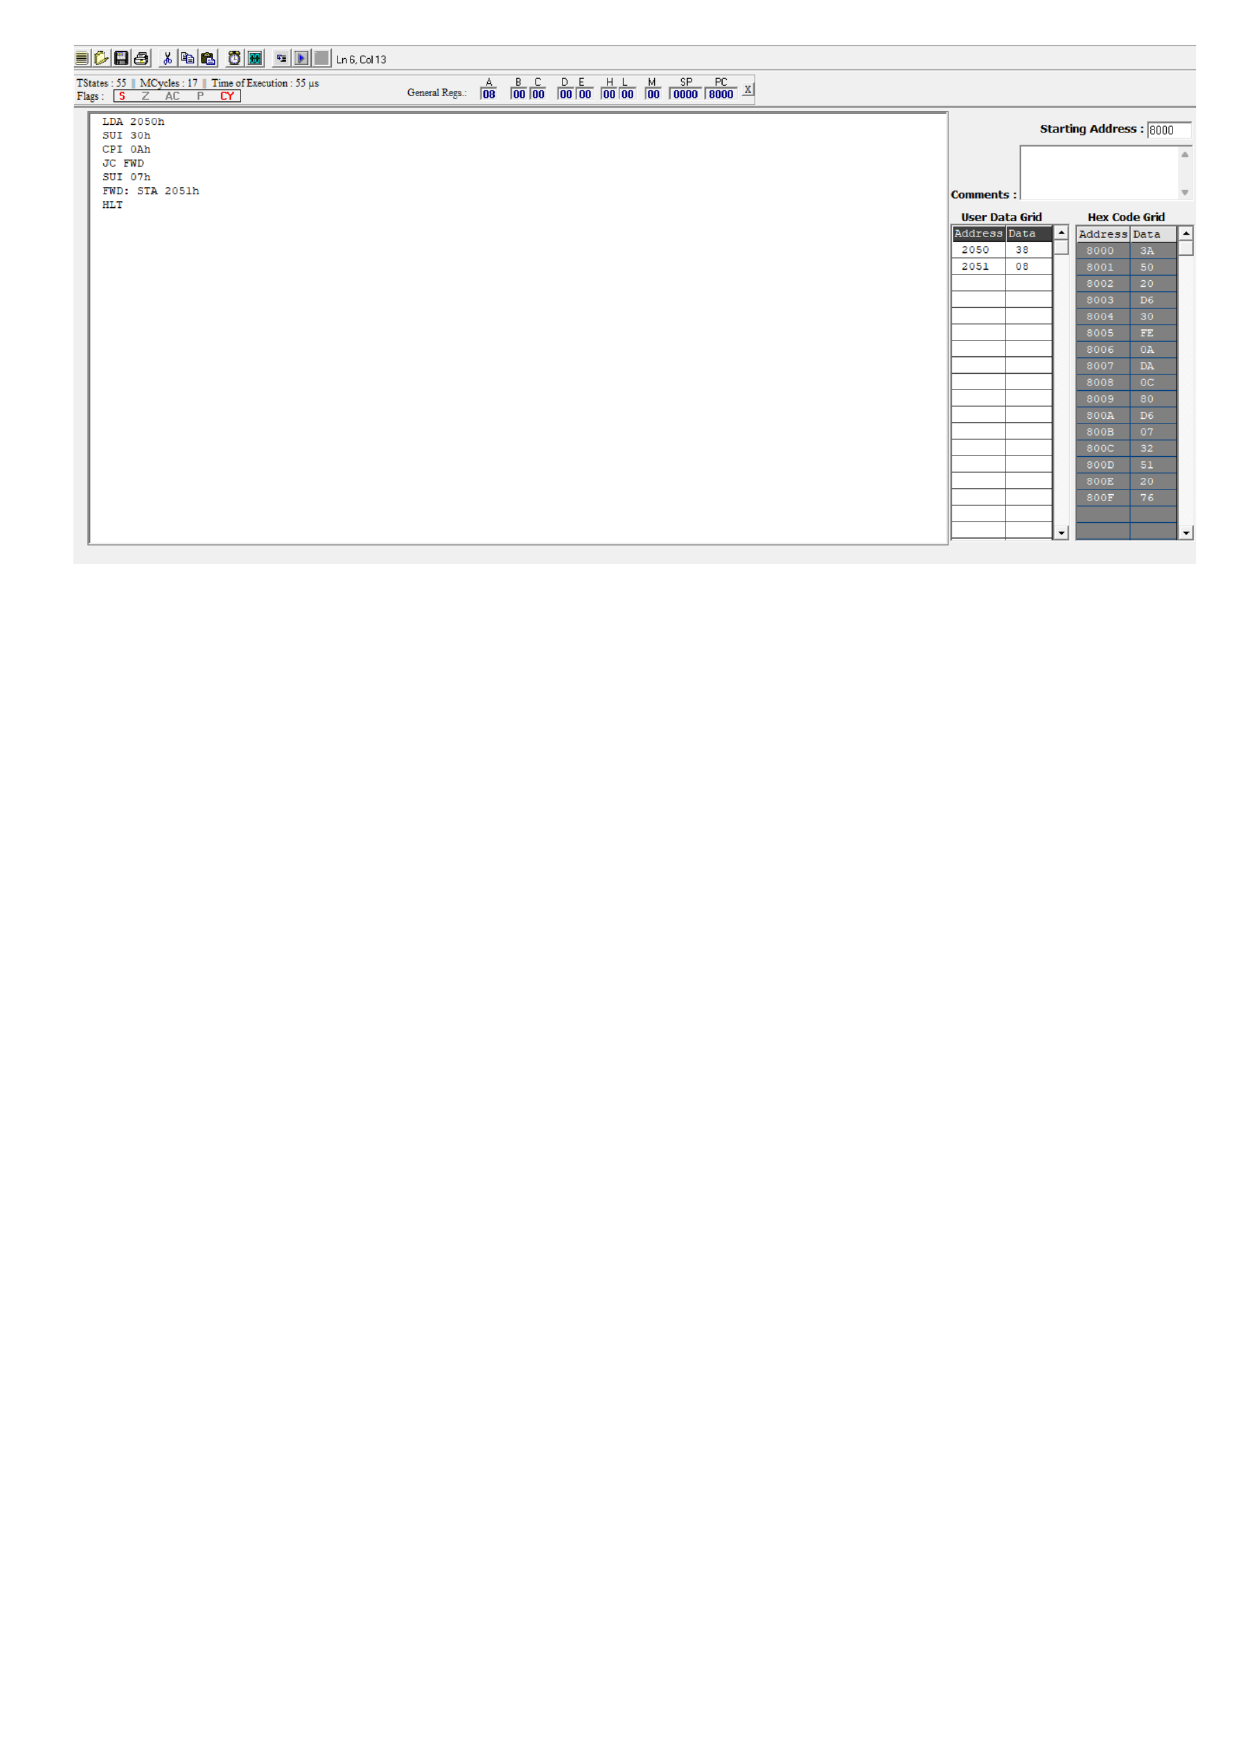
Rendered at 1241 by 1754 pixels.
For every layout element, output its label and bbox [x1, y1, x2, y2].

picture [73, 44, 1197, 564]
